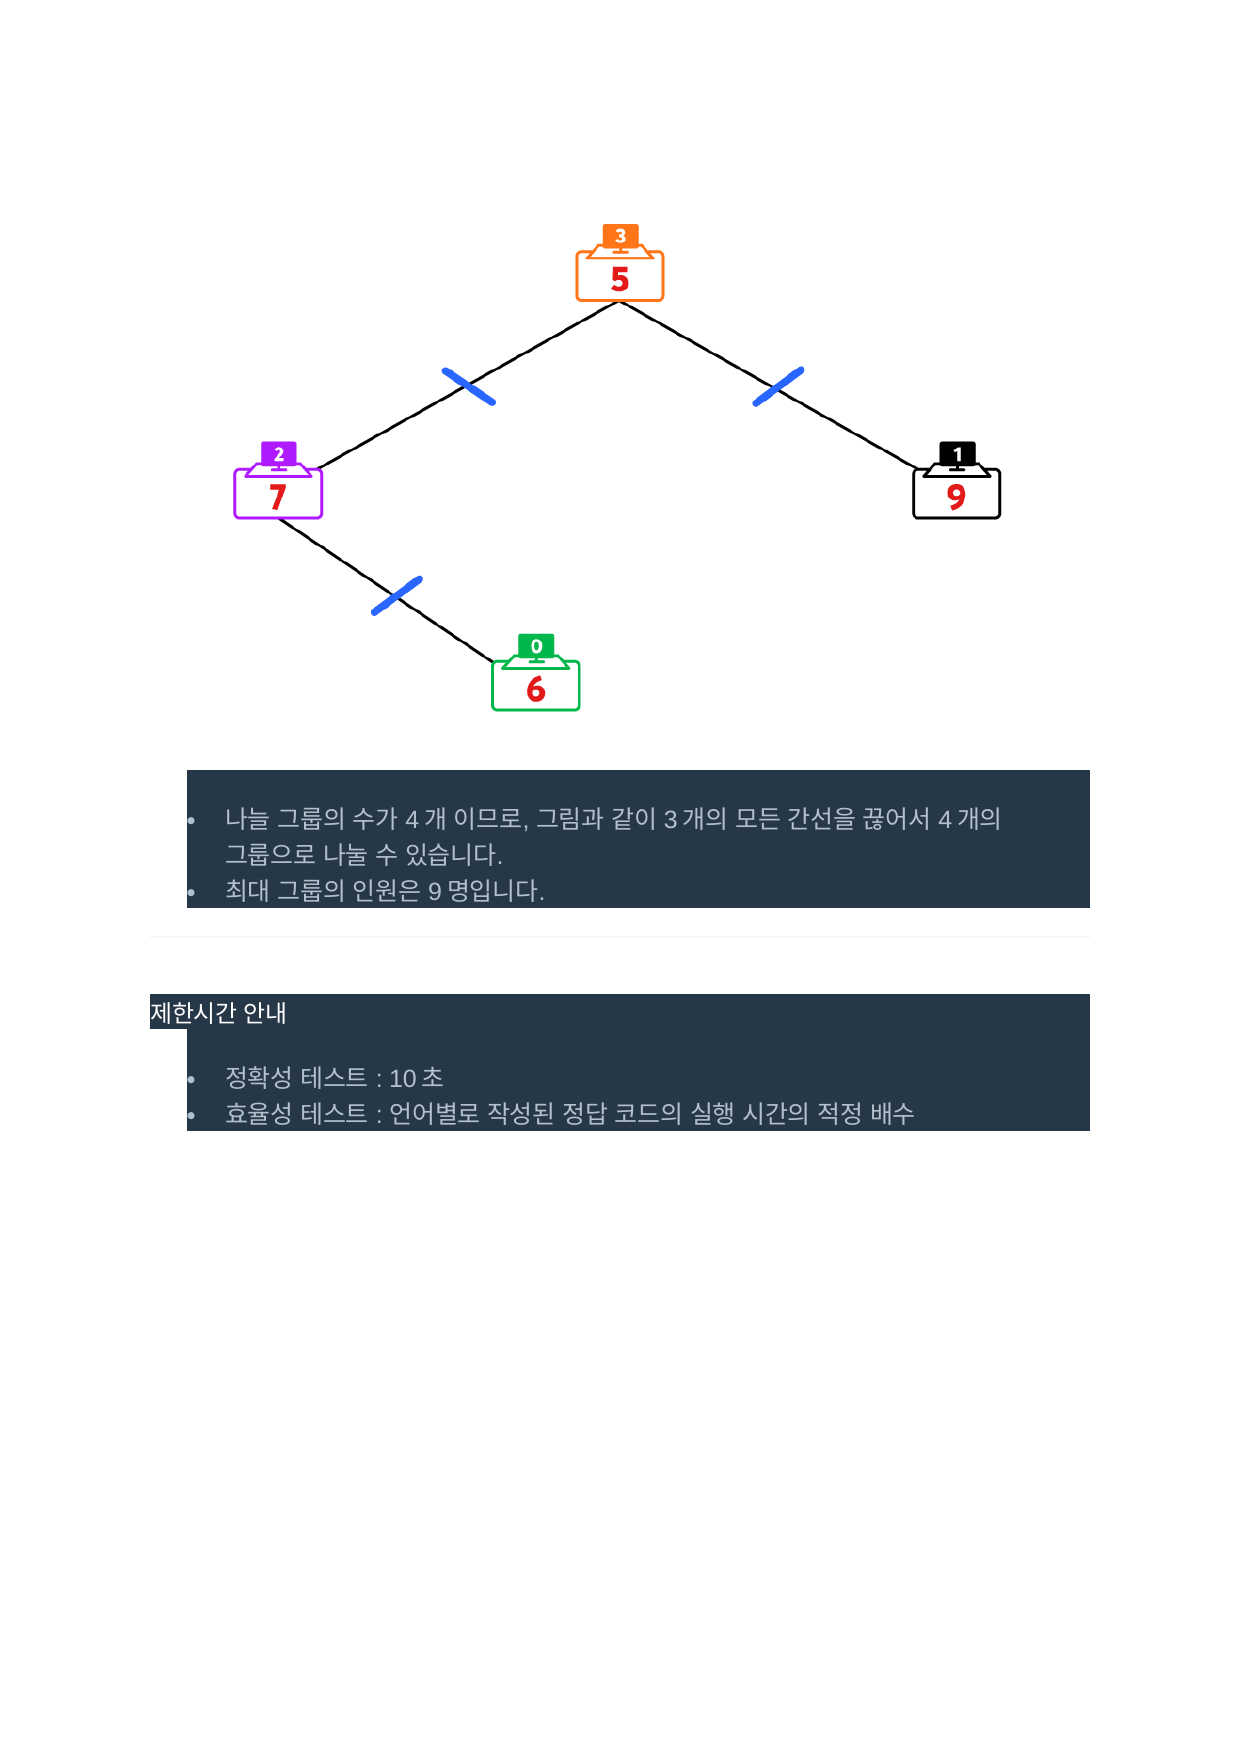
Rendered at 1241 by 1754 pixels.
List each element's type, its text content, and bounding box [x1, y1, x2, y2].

text 제한시간 안내 [150, 994, 1090, 1029]
list 효율성 테스트 : 언어별로 작성된 정답 코드의 실행 시간의 적정 배수 [187, 1095, 1090, 1131]
list 정확성 테스트 : 10초 [187, 1058, 1090, 1095]
list 나늘 그룹의 수가 4개 이므로, 그림과 같이 3개의 모든 간선을 끊어서 4개의 그룹으로 나눌 수 있습니다. [187, 799, 1090, 872]
picture [150, 177, 1091, 770]
list 최대 그룹의 인원은 9명입니다. [187, 872, 1090, 908]
